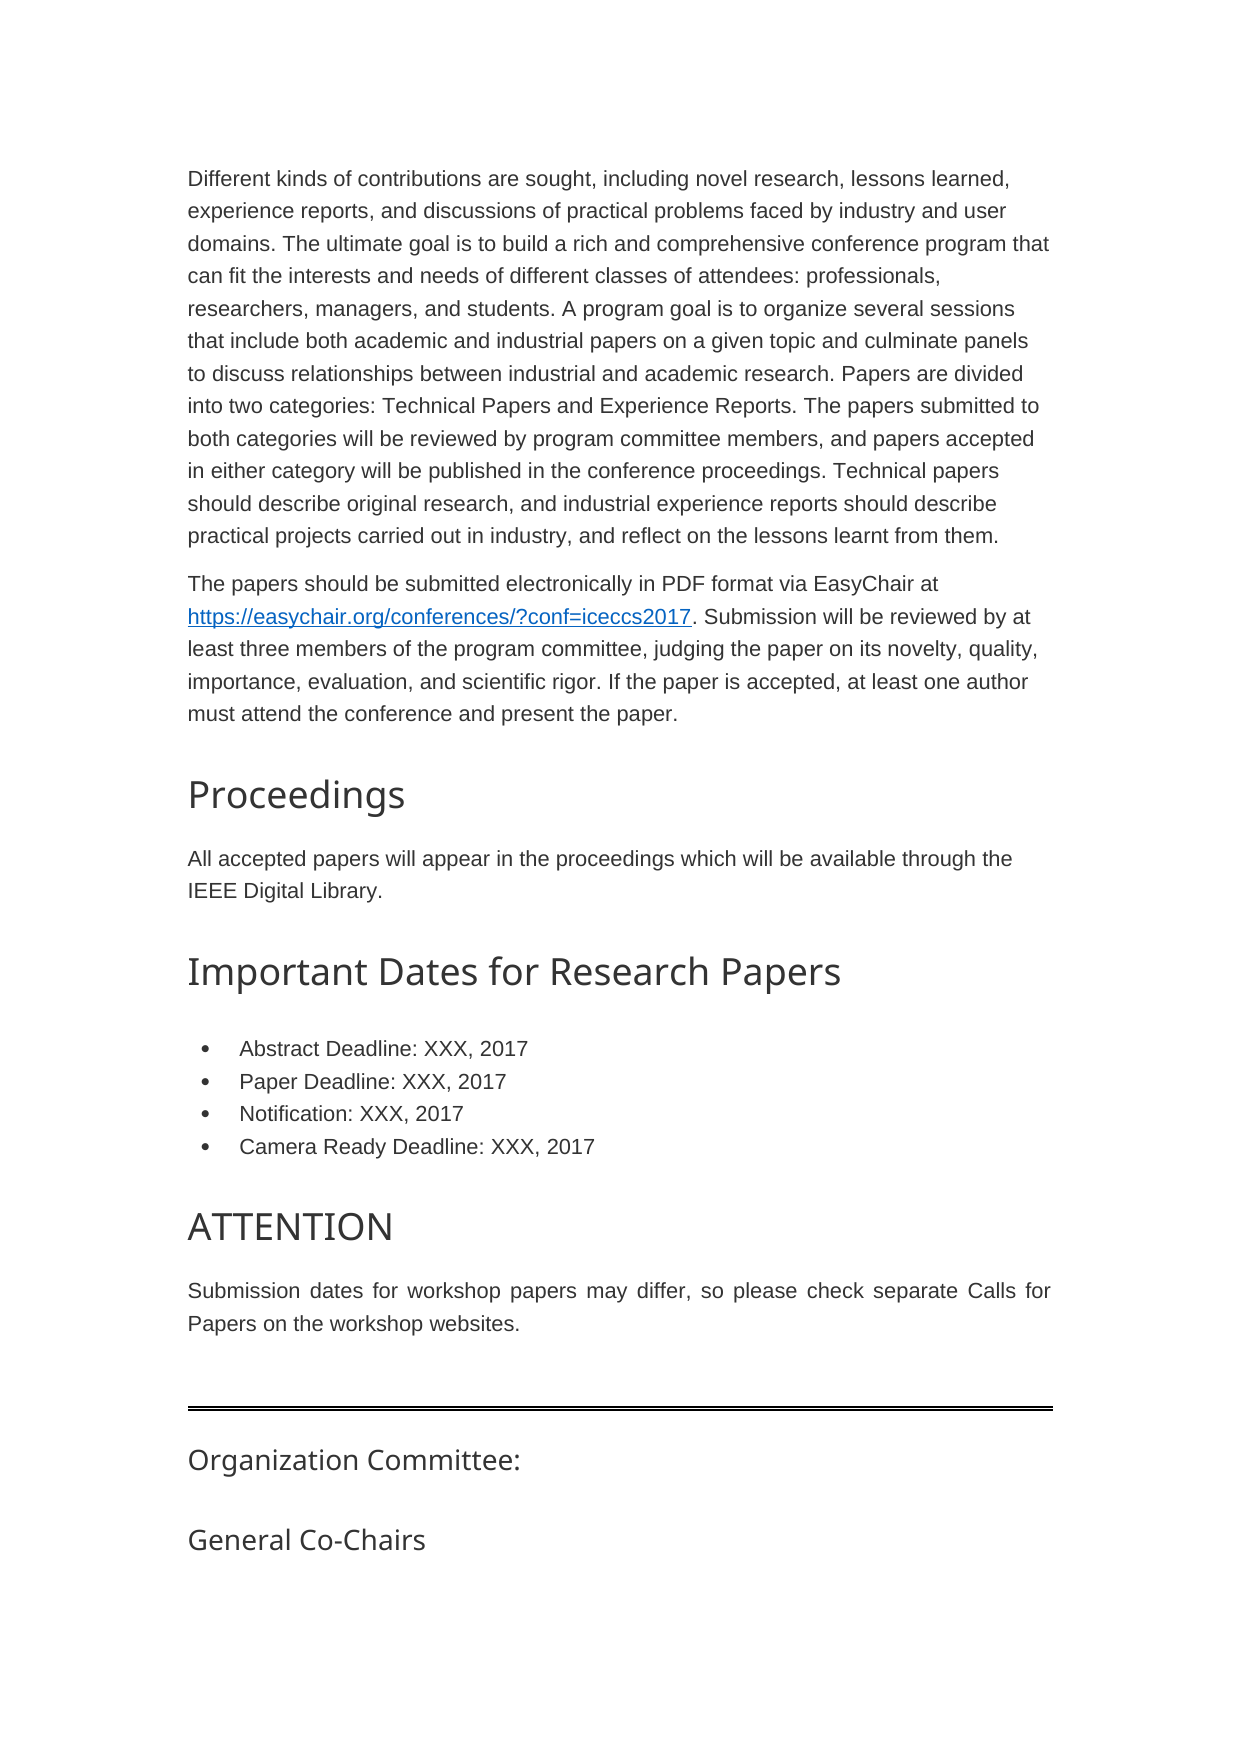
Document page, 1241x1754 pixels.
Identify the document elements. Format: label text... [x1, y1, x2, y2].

list Paper Deadline: XXX, 2017 [202, 1065, 1053, 1097]
text Organization Committee: [187, 1427, 1053, 1492]
list Notification: XXX, 2017 [202, 1097, 1053, 1130]
text ATTENTION [187, 1194, 1053, 1259]
text Proceedings [187, 761, 1053, 826]
list Camera Ready Deadline: XXX, 2017 [202, 1130, 1053, 1162]
text Important Dates for Research Papers [187, 938, 1053, 1003]
text The papers should be submitted electronically in PDF format via EasyChair at https://easychair.org/conferences/?conf=iceccs2017. Submission will be reviewed by at least three members of the program committee, judging the paper on its novelty, quality, importance, evaluation, and scientific rigor. If the paper is accepted, at least one author must attend the conference and present the paper. [187, 568, 1053, 730]
text General Co-Chairs [187, 1507, 1053, 1572]
text Different kinds of contributions are sought, including novel research, lessons learned, experience reports, and discussions of practical problems faced by industry and user domains. The ultimate goal is to build a rich and comprehensive conference program that can fit the interests and needs of different classes of attendees: professionals, researchers, managers, and students. A program goal is to organize several sessions that include both academic and industrial papers on a given topic and culminate panels to discuss relationships between industrial and academic research. Papers are divided into two categories: Technical Papers and Experience Reports. The papers submitted to both categories will be reviewed by program committee members, and papers accepted in either category will be published in the conference proceedings. Technical papers should describe original research, and industrial experience reports should describe practical projects carried out in industry, and reflect on the lessons learnt from them. [187, 162, 1053, 552]
list Abstract Deadline: XXX, 2017 [202, 1032, 1053, 1065]
text Submission dates for workshop papers may differ, so please check separate Calls for Papers on the workshop websites. [187, 1274, 1053, 1339]
text All accepted papers will appear in the proceedings which will be available through the IEEE Digital Library. [187, 842, 1053, 907]
